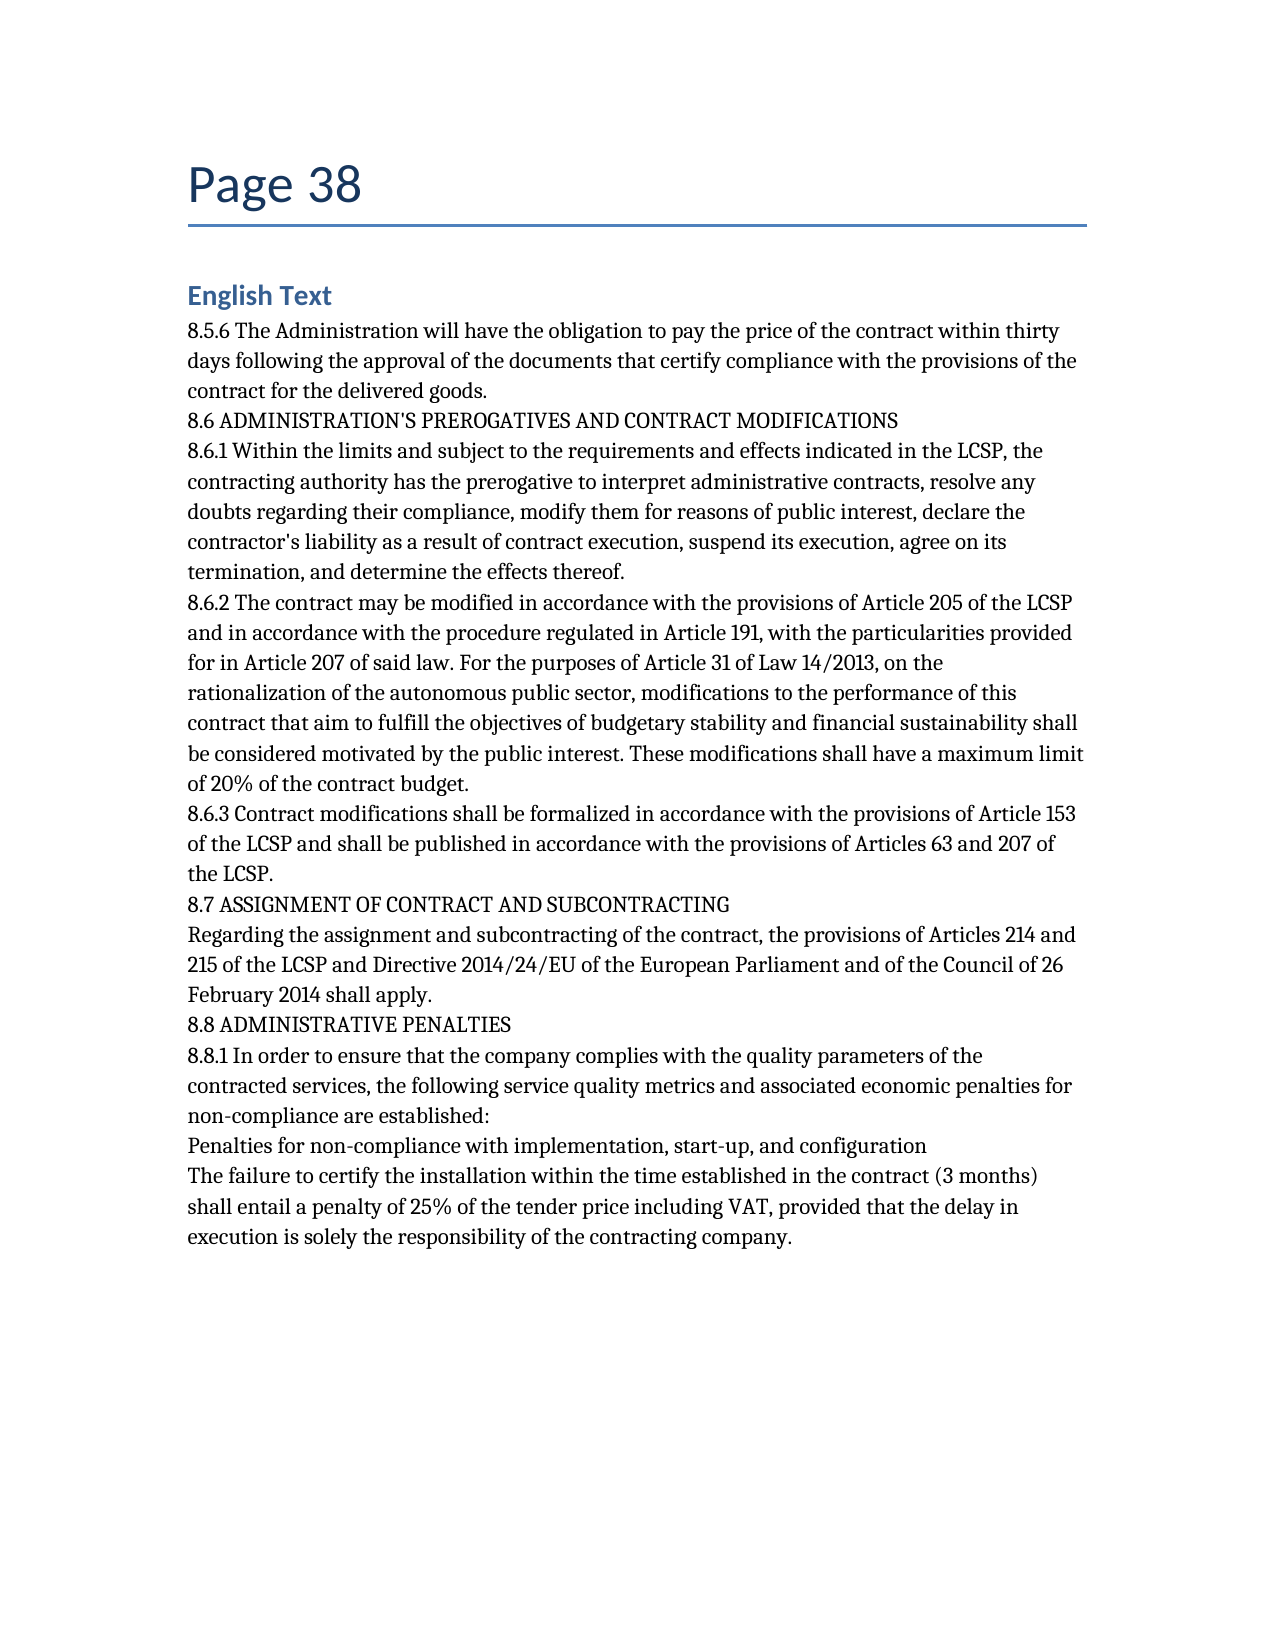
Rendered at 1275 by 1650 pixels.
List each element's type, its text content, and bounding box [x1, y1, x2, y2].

title Page 38 [187, 150, 1087, 227]
subtitle English Text [187, 277, 1087, 312]
text 8.5.6 The Administration will have the obligation to pay the price of the contract within thirty days following the approval of the documents that certify compliance with the provisions of the contract for the delivered goods. 8.6 ADMINISTRATION'S PREROGATIVES AND CONTRACT MODIFICATIONS 8.6.1 Within the limits and subject to the requirements and effects indicated in the LCSP, the contracting authority has the prerogative to interpret administrative contracts, resolve any doubts regarding their compliance, modify them for reasons of public interest, declare the contractor's liability as a result of contract execution, suspend its execution, agree on its termination, and determine the effects thereof. 8.6.2 The contract may be modified in accordance with the provisions of Article 205 of the LCSP and in accordance with the procedure regulated in Article 191, with the particularities provided for in Article 207 of said law. For the purposes of Article 31 of Law 14/2013, on the rationalization of the autonomous public sector, modifications to the performance of this contract that aim to fulfill the objectives of budgetary stability and financial sustainability shall be considered motivated by the public interest. These modifications shall have a maximum limit of 20% of the contract budget. 8.6.3 Contract modifications shall be formalized in accordance with the provisions of Article 153 of the LCSP and shall be published in accordance with the provisions of Articles 63 and 207 of the LCSP. 8.7 ASSIGNMENT OF CONTRACT AND SUBCONTRACTING Regarding the assignment and subcontracting of the contract, the provisions of Articles 214 and 215 of the LCSP and Directive 2014/24/EU of the European Parliament and of the Council of 26 February 2014 shall apply. 8.8 ADMINISTRATIVE PENALTIES 8.8.1 In order to ensure that the company complies with the quality parameters of the contracted services, the following service quality metrics and associated economic penalties for non-compliance are established: Penalties for non-compliance with implementation, start-up, and configuration The failure to certify the installation within the time established in the contract (3 months) shall entail a penalty of 25% of the tender price including VAT, provided that the delay in execution is solely the responsibility of the contracting company. [187, 317, 1087, 1250]
